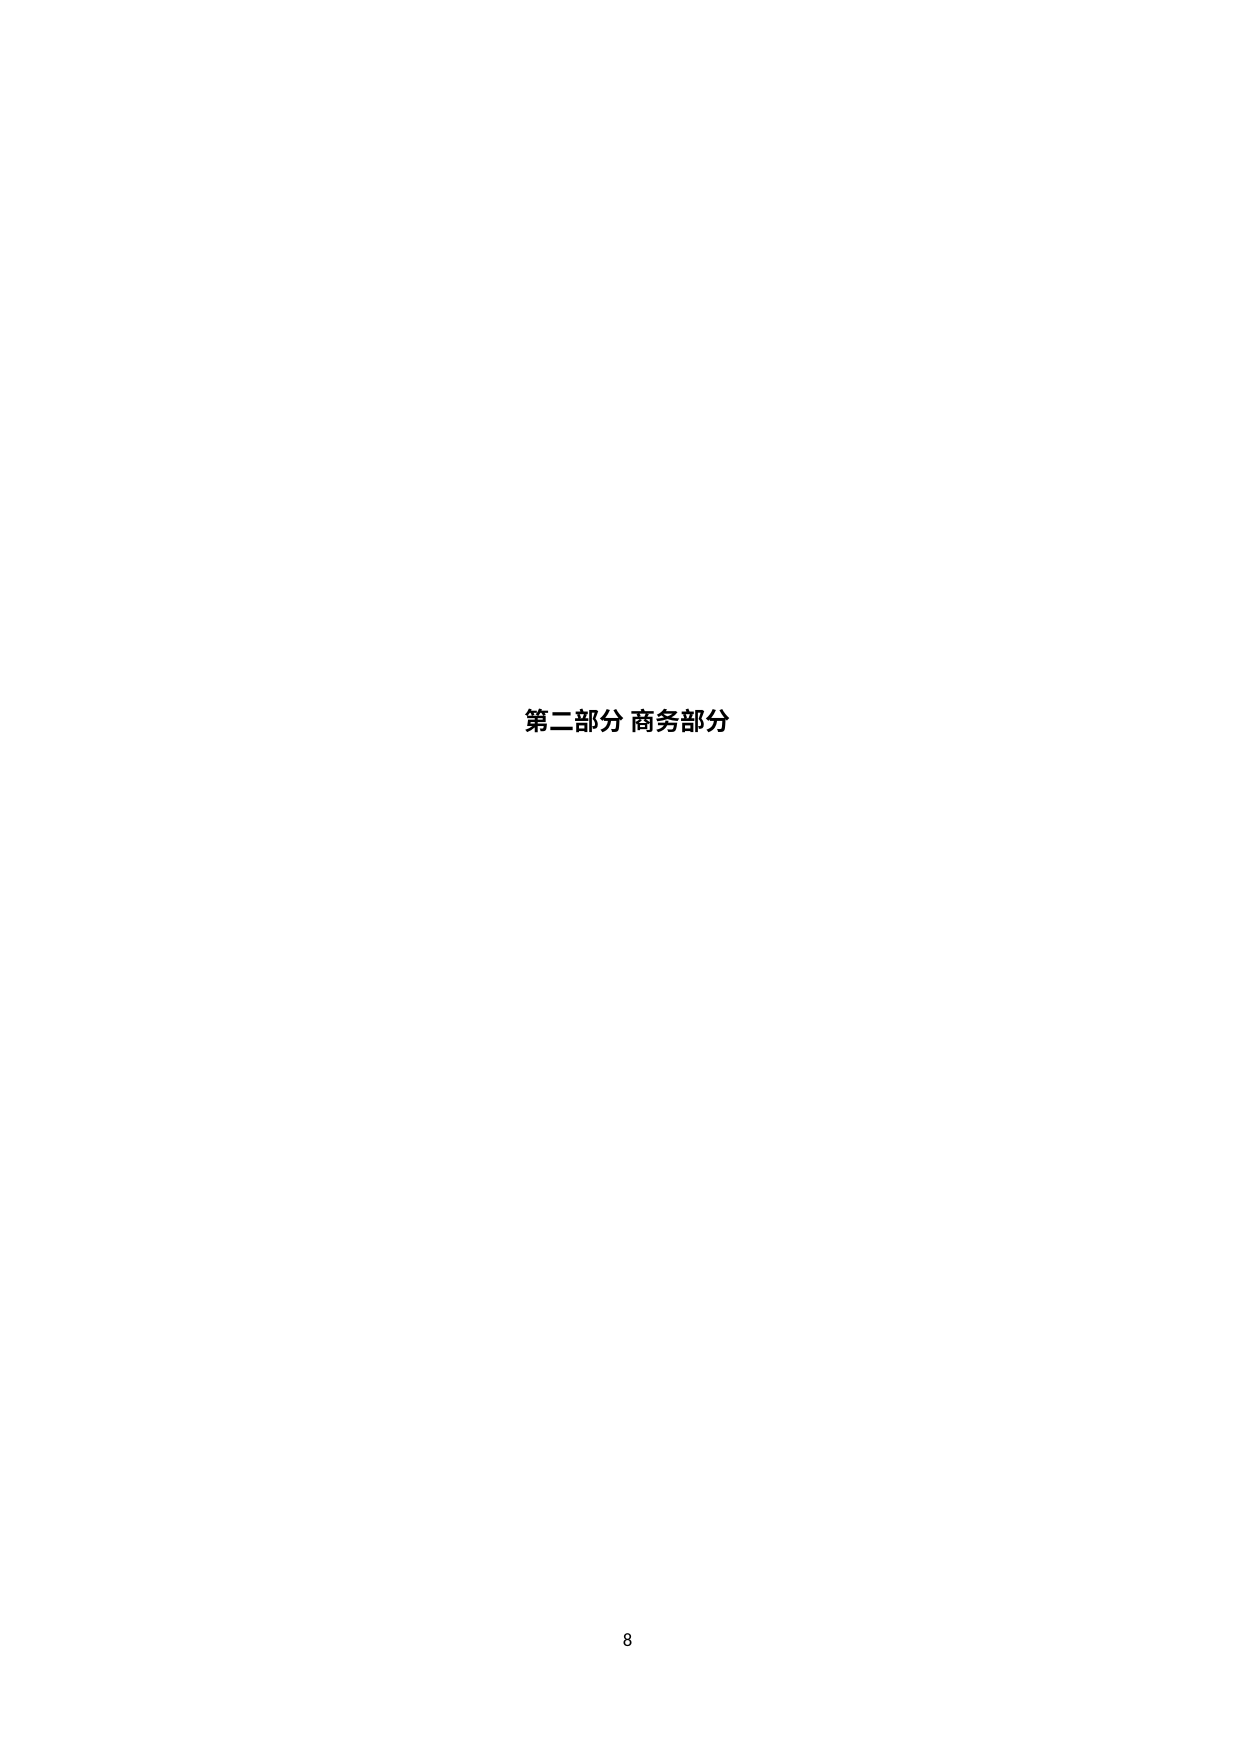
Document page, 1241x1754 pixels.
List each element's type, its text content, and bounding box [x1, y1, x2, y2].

subtitle 第二部分 商务部分 [162, 702, 1092, 738]
